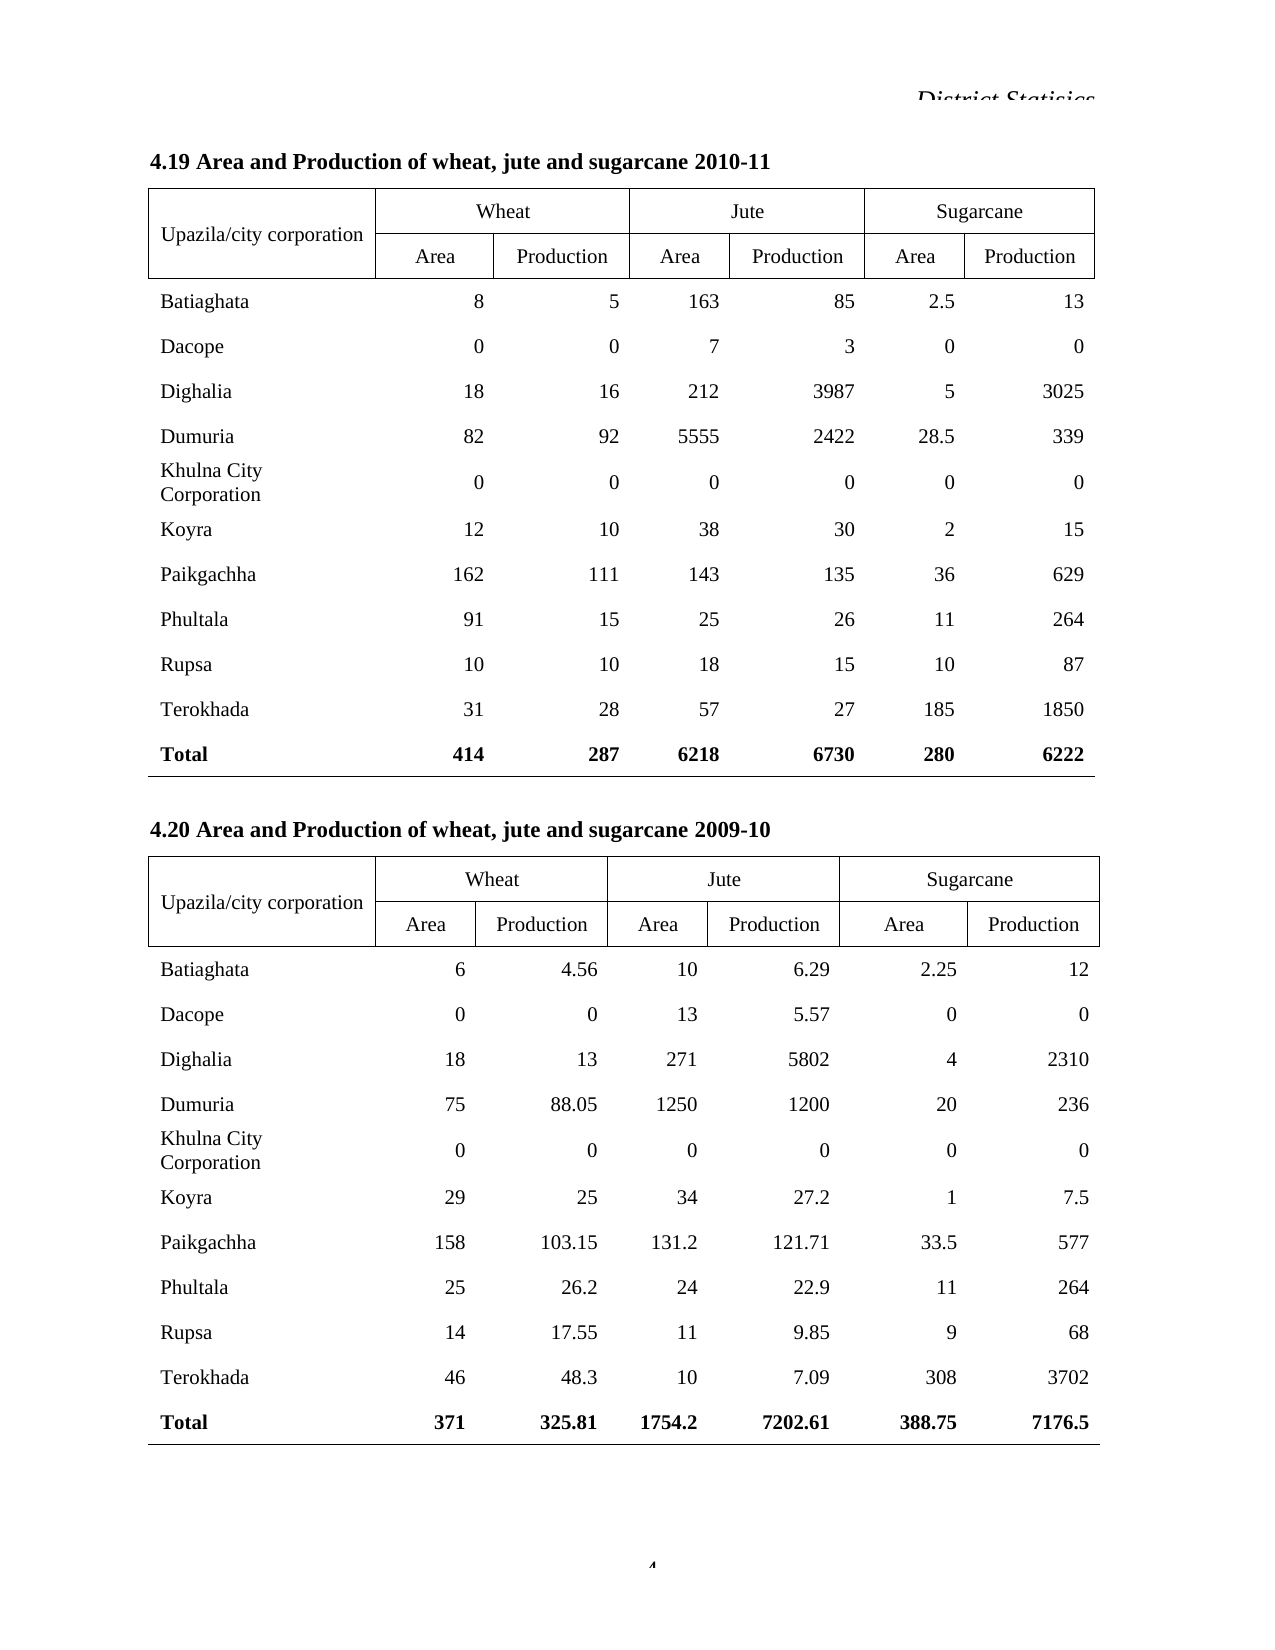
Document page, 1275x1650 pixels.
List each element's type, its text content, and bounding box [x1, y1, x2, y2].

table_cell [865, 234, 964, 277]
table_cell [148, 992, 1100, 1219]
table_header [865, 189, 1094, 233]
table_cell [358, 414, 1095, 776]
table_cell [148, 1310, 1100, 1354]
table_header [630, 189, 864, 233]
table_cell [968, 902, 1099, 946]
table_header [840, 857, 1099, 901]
list Area and Production of wheat, jute and sugarcane 2009-10 [150, 816, 1167, 842]
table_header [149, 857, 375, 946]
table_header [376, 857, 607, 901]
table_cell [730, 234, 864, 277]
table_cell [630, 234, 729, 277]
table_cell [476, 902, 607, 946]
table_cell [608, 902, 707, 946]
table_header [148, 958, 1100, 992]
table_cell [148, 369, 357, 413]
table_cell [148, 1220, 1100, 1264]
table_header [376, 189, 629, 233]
list Area and Production of wheat, jute and sugarcane 2010-11 [150, 148, 1167, 174]
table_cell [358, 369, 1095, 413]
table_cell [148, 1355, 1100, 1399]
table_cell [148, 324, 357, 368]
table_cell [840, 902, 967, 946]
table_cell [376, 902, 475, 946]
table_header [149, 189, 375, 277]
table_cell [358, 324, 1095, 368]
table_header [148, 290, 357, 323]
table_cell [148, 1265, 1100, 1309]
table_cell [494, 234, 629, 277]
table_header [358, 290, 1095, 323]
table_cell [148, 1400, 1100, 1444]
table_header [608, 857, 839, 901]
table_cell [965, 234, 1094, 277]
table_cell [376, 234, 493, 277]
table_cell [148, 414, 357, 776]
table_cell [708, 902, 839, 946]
